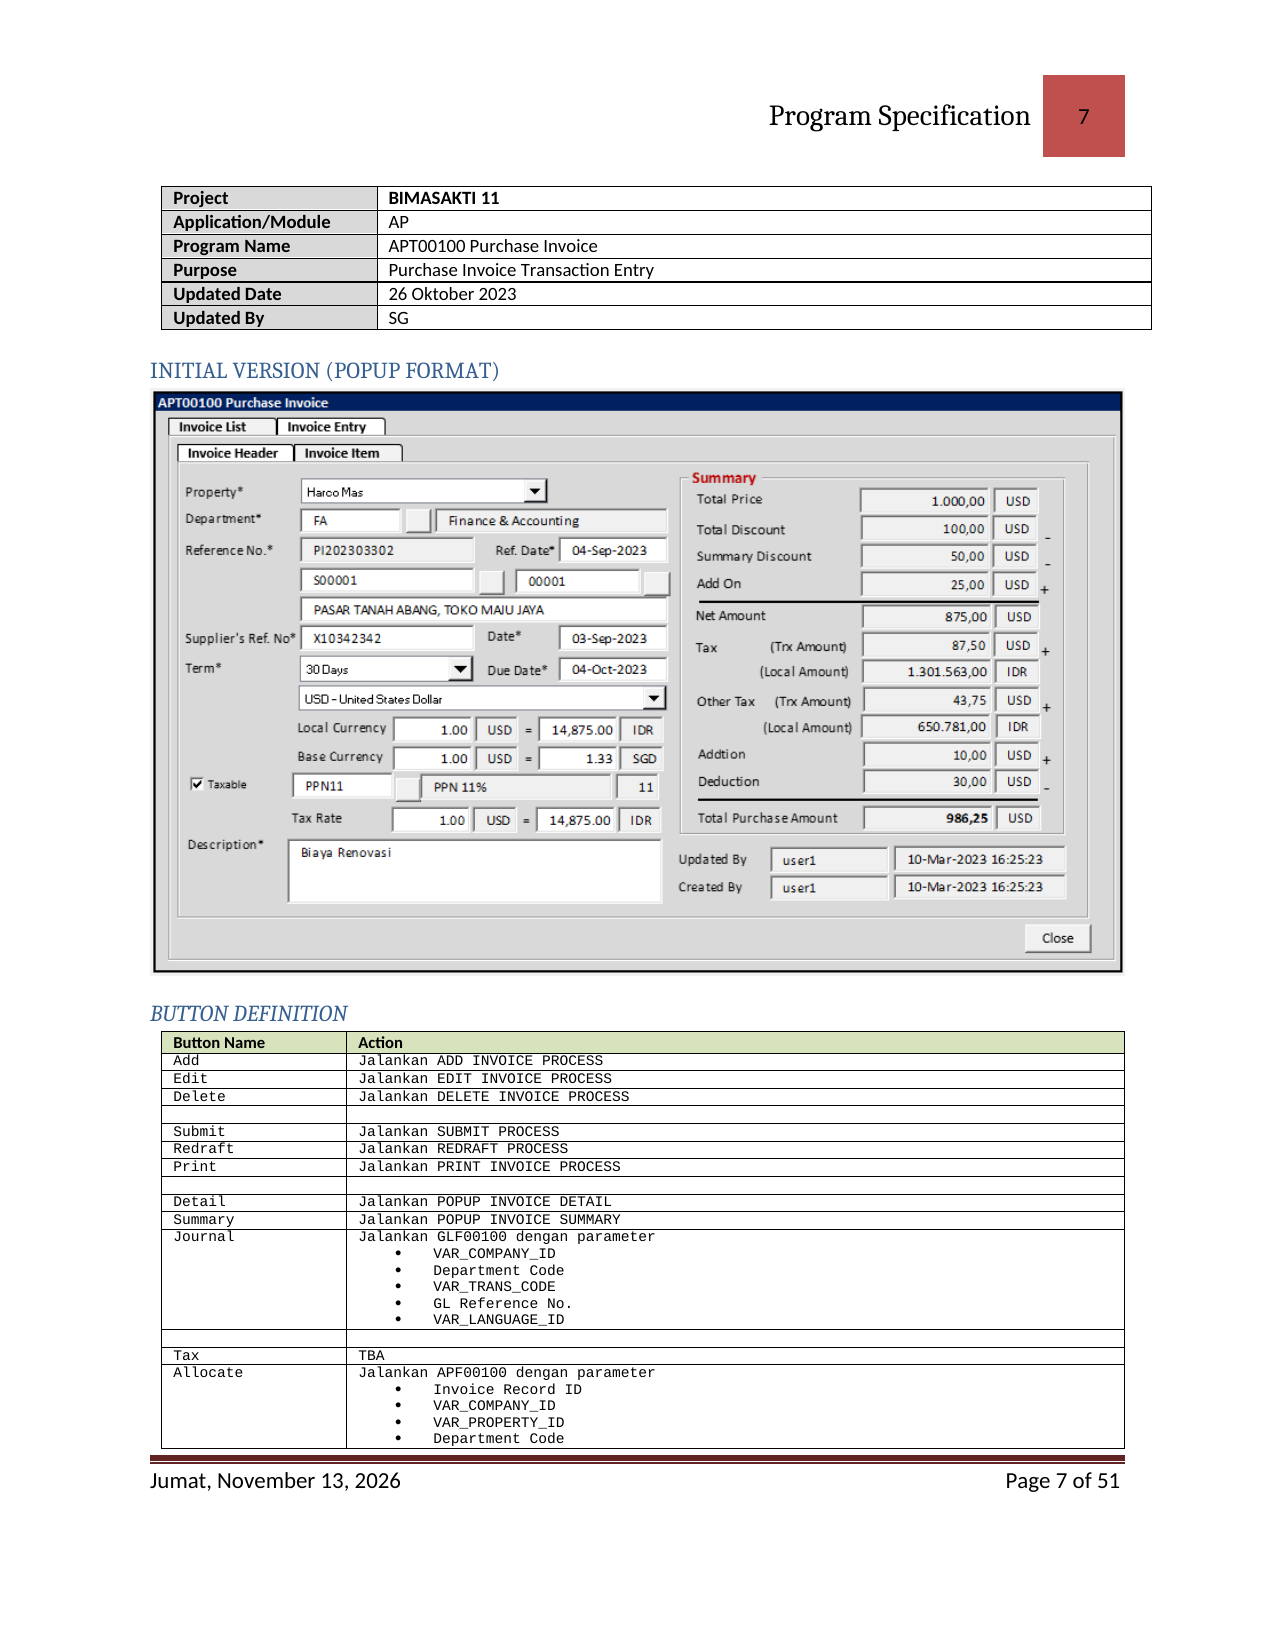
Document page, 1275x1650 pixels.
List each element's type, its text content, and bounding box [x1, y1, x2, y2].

table_cell Summary [162, 1212, 346, 1229]
table_cell Detail [162, 1195, 346, 1211]
table_cell Jalankan POPUP INVOICE SUMMARY [347, 1212, 1124, 1229]
picture [150, 388, 1125, 976]
table_cell [162, 1330, 346, 1347]
table_header Action [347, 1032, 1124, 1053]
table_cell Jalankan GLF00100 dengan parameter VAR_COMPANY_ID Department Code VAR_TRANS_CODE GL Reference No. VAR_LANGUAGE_ID [347, 1230, 1124, 1329]
table_cell Delete [162, 1089, 346, 1105]
table_cell Journal [162, 1230, 346, 1329]
subtitle INITIAL VERSION (POPUP FORMAT) [150, 358, 1125, 385]
table_cell Add [162, 1054, 346, 1070]
table_cell Submit [162, 1124, 346, 1141]
table_cell Jalankan REDRAFT PROCESS [347, 1142, 1124, 1158]
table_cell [347, 1365, 1124, 1448]
table_cell Allocate [162, 1365, 346, 1448]
table_cell [347, 1330, 1124, 1347]
table_cell [347, 1177, 1124, 1193]
table_cell [347, 1106, 1124, 1123]
table_cell Jalankan SUBMIT PROCESS [347, 1124, 1124, 1141]
table_cell [162, 1106, 346, 1123]
table_cell Jalankan DELETE INVOICE PROCESS [347, 1089, 1124, 1105]
table_cell Print [162, 1159, 346, 1176]
table_cell Edit [162, 1071, 346, 1088]
table_cell Jalankan EDIT INVOICE PROCESS [347, 1071, 1124, 1088]
table_cell [162, 1177, 346, 1193]
table_cell Jalankan PRINT INVOICE PROCESS [347, 1159, 1124, 1176]
table_cell Tax [162, 1348, 346, 1364]
table_cell Jalankan ADD INVOICE PROCESS [347, 1054, 1124, 1070]
subtitle BUTTON DEFINITION [150, 1001, 1125, 1027]
table_cell Jalankan POPUP INVOICE DETAIL [347, 1195, 1124, 1211]
table_cell Redraft [162, 1142, 346, 1158]
table_header Button Name [162, 1032, 346, 1053]
table_cell TBA [347, 1348, 1124, 1364]
